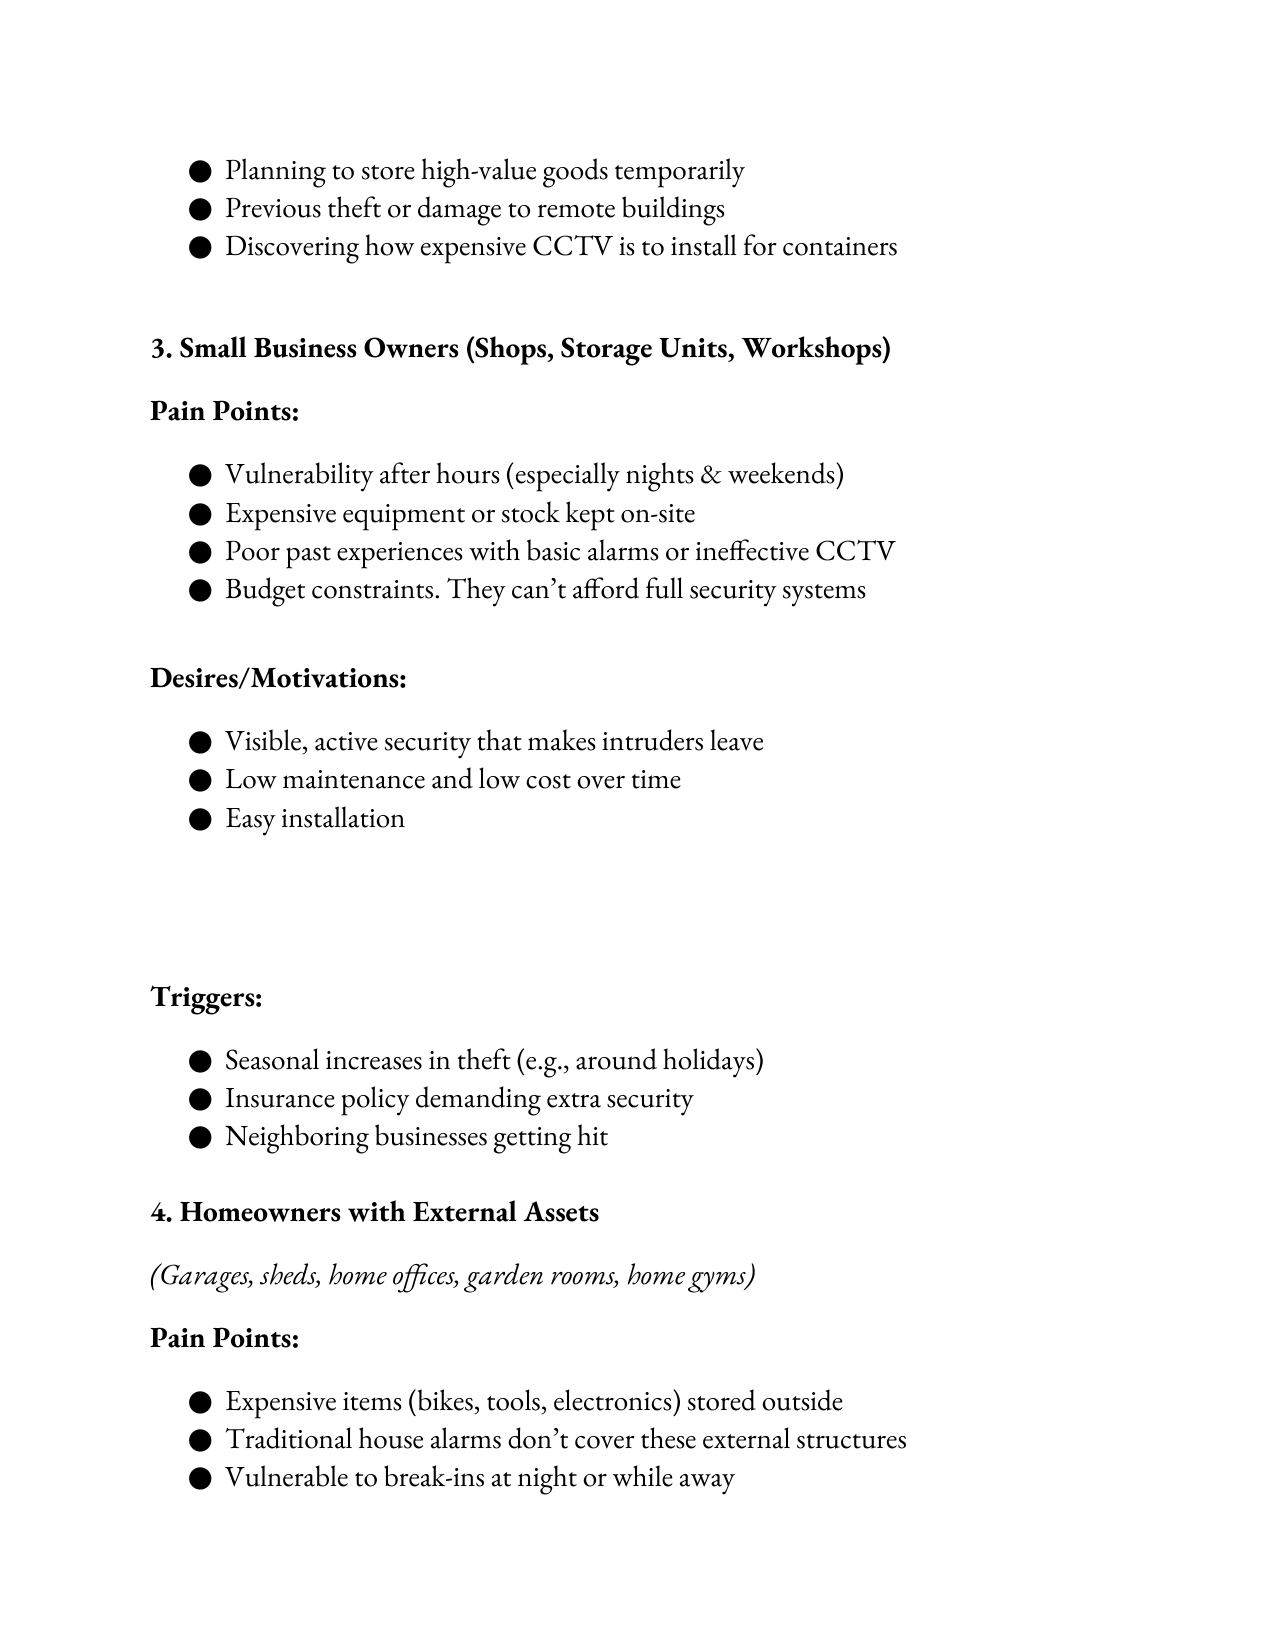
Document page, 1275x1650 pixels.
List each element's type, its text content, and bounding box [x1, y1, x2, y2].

list Traditional house alarms don’t cover these external structures [187, 1419, 1125, 1457]
list Previous theft or damage to remote buildings [187, 188, 1125, 226]
text Triggers: [150, 977, 1125, 1015]
list Poor past experiences with basic alarms or ineffective CCTV [187, 531, 1125, 569]
list Low maintenance and low cost over time [187, 759, 1125, 798]
list Expensive items (bikes, tools, electronics) stored outside [187, 1381, 1125, 1419]
list Budget constraints. They can’t afford full security systems [187, 569, 1125, 633]
list Insurance policy demanding extra security [187, 1078, 1125, 1116]
text Pain Points: [150, 391, 1125, 429]
subtitle 3. Small Business Owners (Shops, Storage Units, Workshops) [150, 328, 1125, 366]
list Discovering how expensive CCTV is to install for containers [187, 226, 1125, 291]
text Pain Points: [150, 1318, 1125, 1356]
list Vulnerability after hours (especially nights & weekends) [187, 454, 1125, 493]
list Visible, active security that makes intruders leave [187, 721, 1125, 759]
list Easy installation [187, 798, 1125, 862]
list Seasonal increases in theft (e.g., around holidays) [187, 1040, 1125, 1078]
text Desires/Motivations: [150, 658, 1125, 696]
list Vulnerable to break-ins at night or while away [187, 1457, 1125, 1495]
list Planning to store high-value goods temporarily [187, 150, 1125, 188]
text (Garages, sheds, home offices, garden rooms, home gyms) [150, 1255, 1125, 1293]
subtitle 4. Homeowners with External Assets [150, 1192, 1125, 1230]
list Neighboring businesses getting hit [187, 1116, 1125, 1154]
list Expensive equipment or stock kept on-site [187, 493, 1125, 531]
